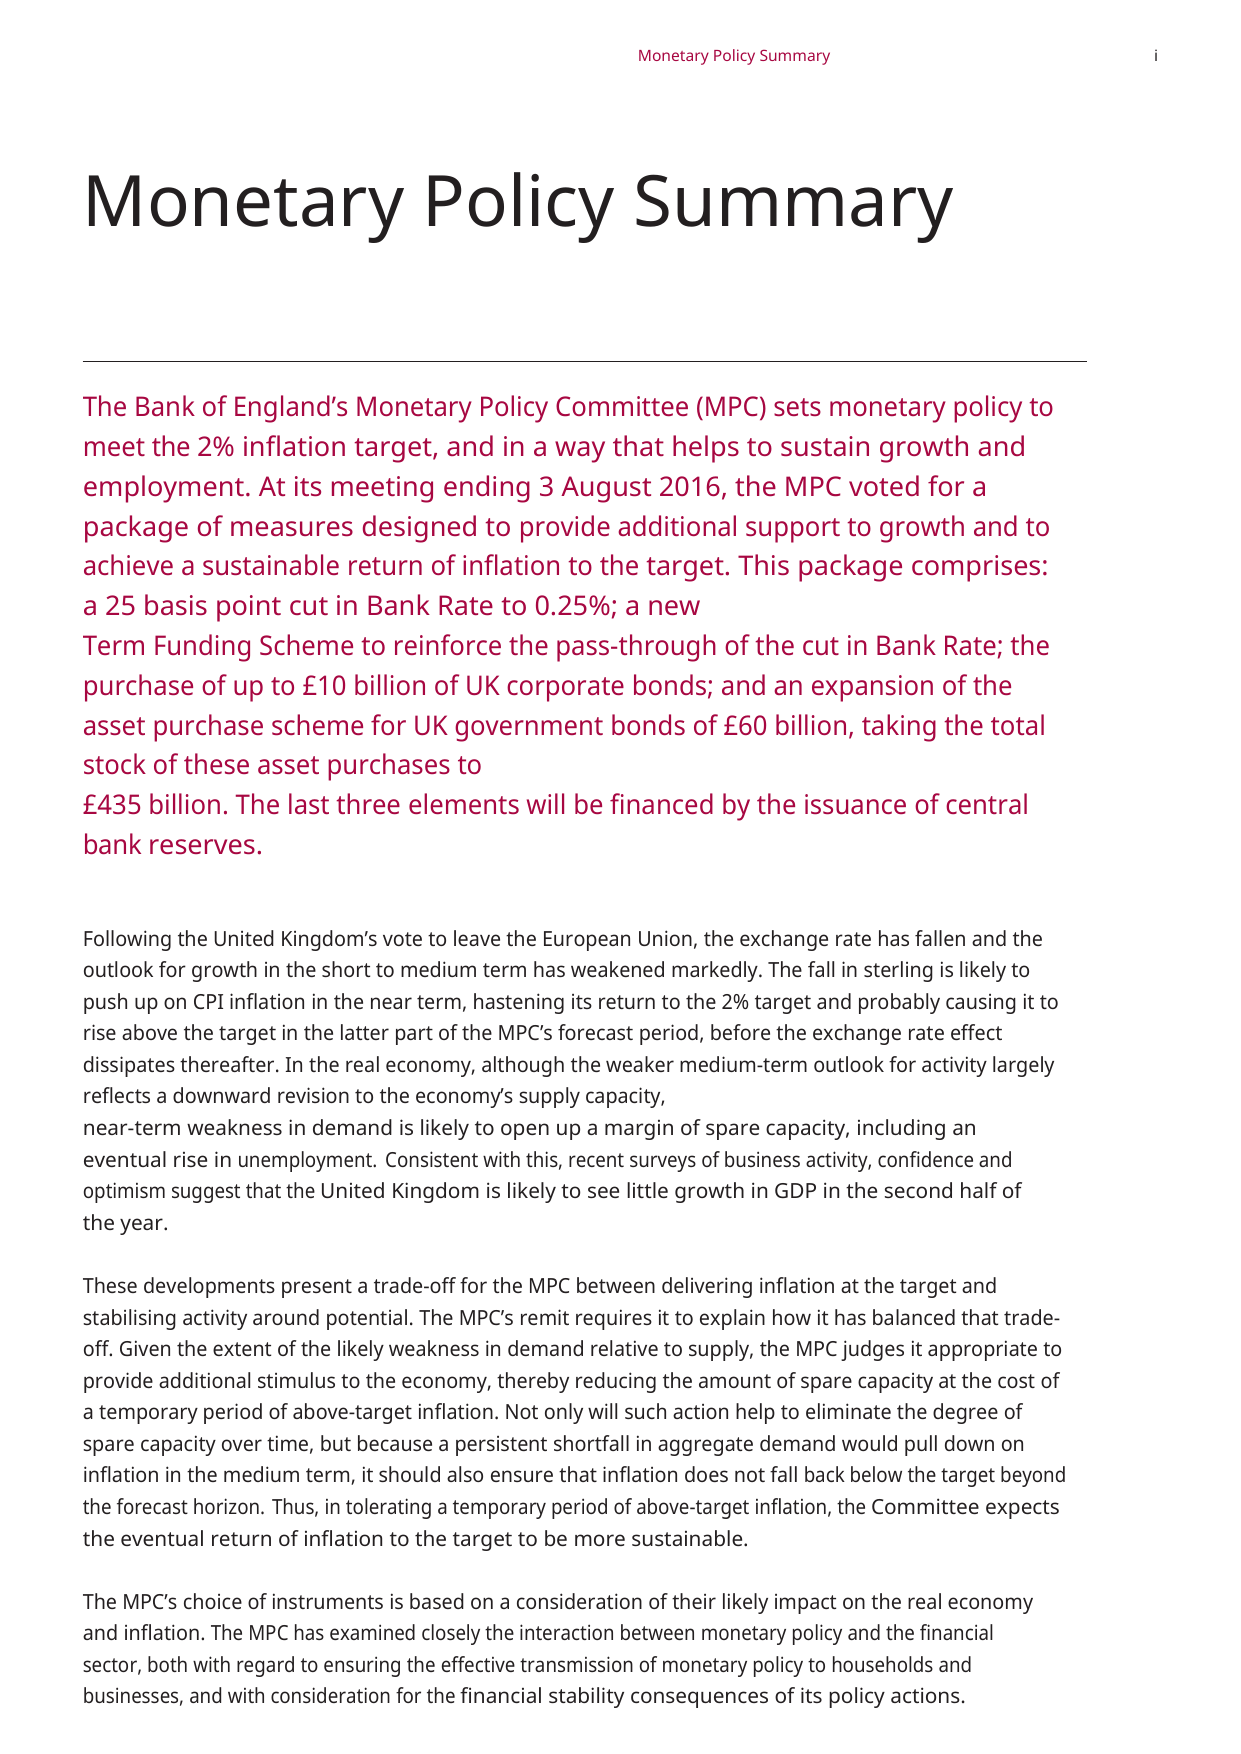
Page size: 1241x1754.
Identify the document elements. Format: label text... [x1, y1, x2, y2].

text near-term weakness in demand is likely to open up a margin of spare capacity, including an eventual rise in unemployment. Consistent with this, recent surveys of business activity, confidence and optimism suggest that the United Kingdom is likely to see little growth in GDP in the second half of the year. [83, 1113, 1038, 1236]
text Following the United Kingdom’s vote to leave the European Union, the exchange rate has fallen and the outlook for growth in the short to medium term has weakened markedly. The fall in sterling is likely to push up on CPI inflation in the near term, hastening its return to the 2% target and probably causing it to rise above the target in the latter part of the MPC’s forecast period, before the exchange rate effect dissipates thereafter. In the real economy, although the weaker medium-term outlook for activity largely reflects a downward revision to the economy’s supply capacity, [83, 924, 1067, 1110]
text These developments present a trade-off for the MPC between delivering inflation at the target and stabilising activity around potential. The MPC’s remit requires it to explain how it has balanced that trade-off. Given the extent of the likely weakness in demand relative to supply, the MPC judges it appropriate to provide additional stimulus to the economy, thereby reducing the amount of spare capacity at the cost of a temporary period of above-target inflation. Not only will such action help to eliminate the degree of spare capacity over time, but because a persistent shortfall in aggregate demand would pull down on inflation in the medium term, it should also ensure that inflation does not fall back below the target beyond the forecast horizon. Thus, in tolerating a temporary period of above-target inflation, the Committee expects the eventual return of inflation to the target to be more sustainable. [83, 1271, 1072, 1552]
text £435 billion. The last three elements will be financed by the issuance of central bank reserves. [83, 786, 1084, 862]
text The MPC’s choice of instruments is based on a consideration of their likely impact on the real economy and inflation. The MPC has examined closely the interaction between monetary policy and the financial sector, both with regard to ensuring the effective transmission of monetary policy to households and businesses, and with consideration for the financial stability consequences of its policy actions. [83, 1587, 1049, 1710]
subtitle Monetary Policy Summary [83, 151, 1184, 248]
subtitle The Bank of England’s Monetary Policy Committee (MPC) sets monetary policy to meet the 2% inflation target, and in a way that helps to sustain growth and employment. At its meeting ending 3 August 2016, the MPC voted for a package of measures designed to provide additional support to growth and to achieve a sustainable return of inflation to the target. This package comprises: a 25 basis point cut in Bank Rate to 0.25%; a new [83, 388, 1068, 623]
text Monetary Policy Summary i [638, 45, 1184, 66]
text Term Funding Scheme to reinforce the pass-through of the cut in Bank Rate; the purchase of up to £10 billion of UK corporate bonds; and an expansion of the asset purchase scheme for UK government bonds of £60 billion, taking the total stock of these asset purchases to [83, 626, 1064, 783]
